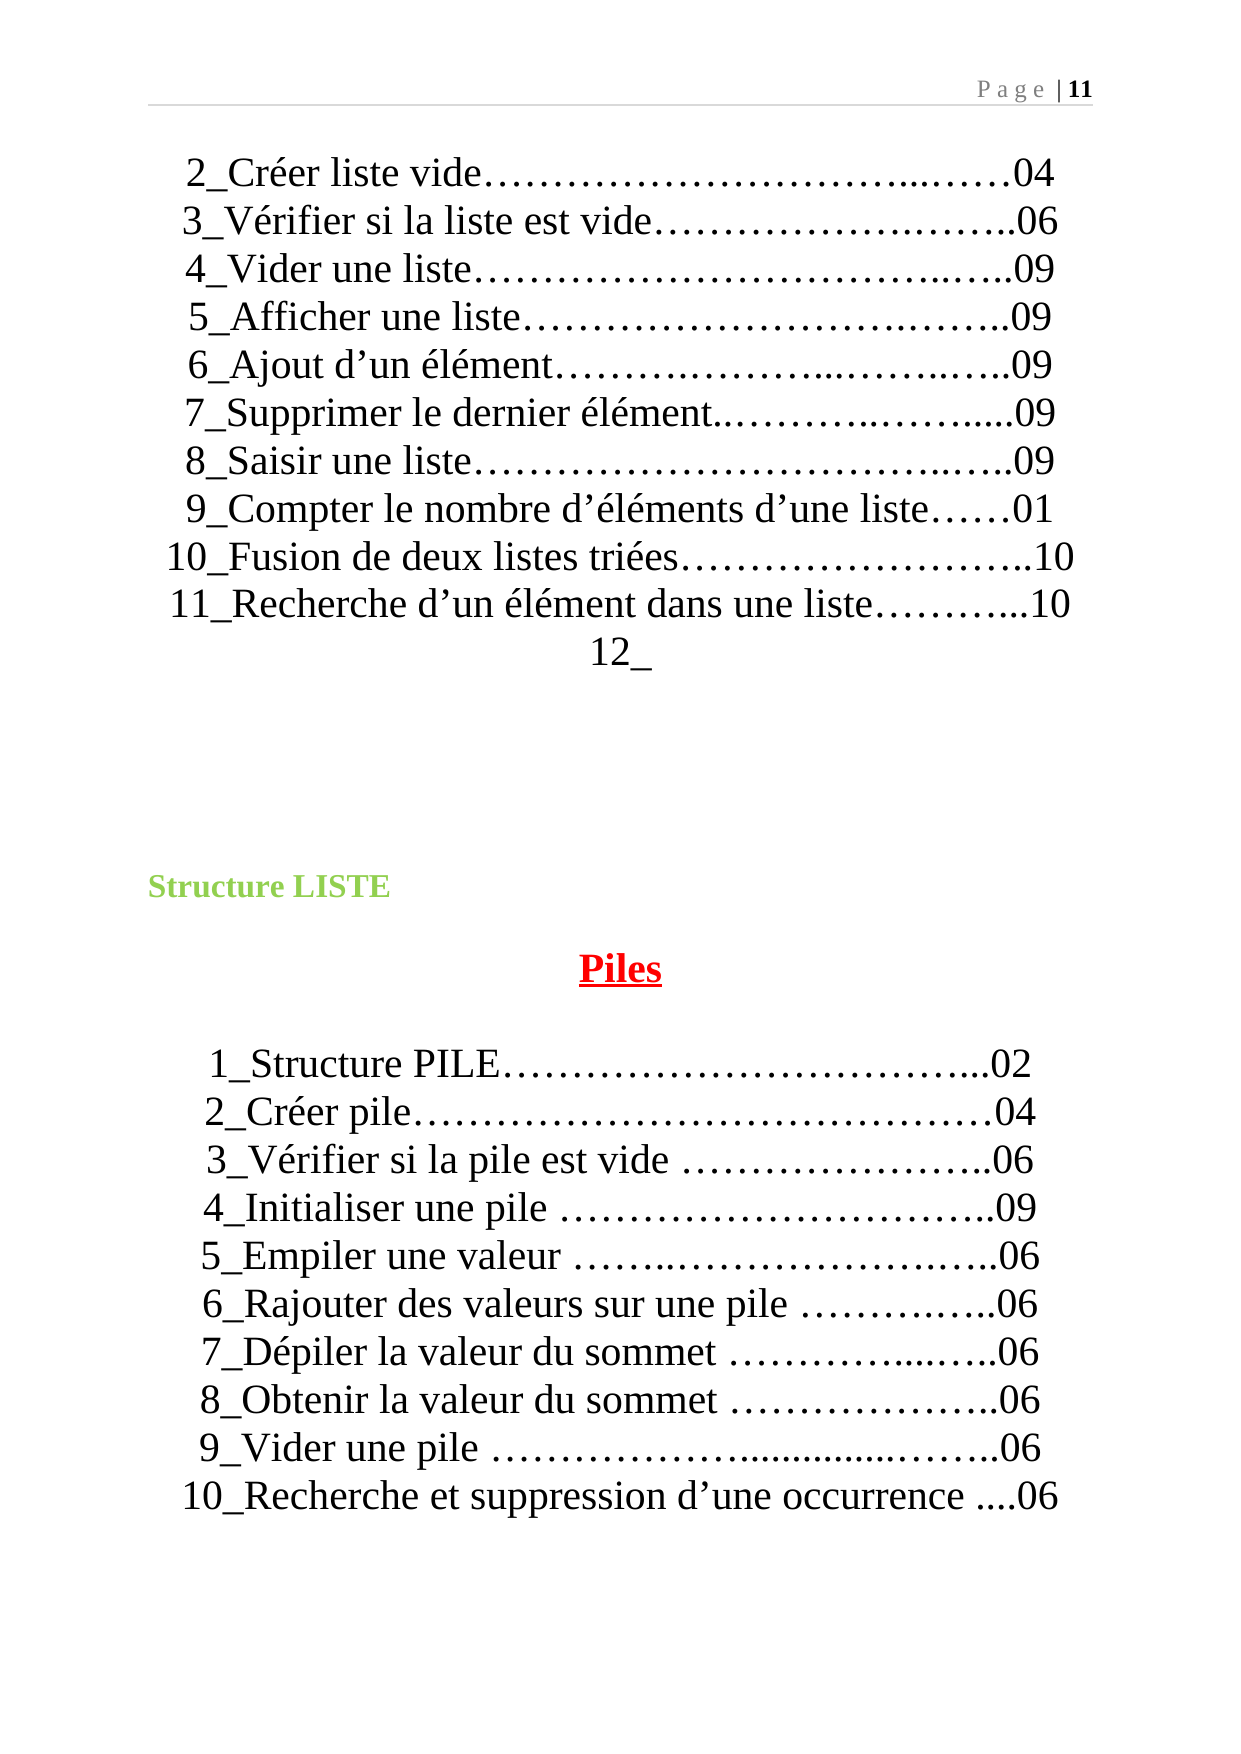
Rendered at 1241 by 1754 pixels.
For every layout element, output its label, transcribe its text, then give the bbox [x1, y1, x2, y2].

text 10_Recherche et suppression d’une occurrence ....06 [148, 1470, 1093, 1518]
text 10_Fusion de deux listes triées……………………..10 [148, 531, 1093, 579]
text 3_Vérifier si la liste est vide……………….……..06 [148, 196, 1093, 243]
text 12_ [148, 627, 1093, 675]
text 5_Afficher une liste……………………….……..09 [148, 291, 1093, 339]
text 8_Obtenir la valeur du sommet ………………..06 [148, 1374, 1093, 1422]
text 1_Structure PILE……………………………...02 [148, 1039, 1093, 1087]
text 7_Dépiler la valeur du sommet …………....…..06 [148, 1326, 1093, 1374]
text Structure LISTE [148, 866, 1093, 905]
text 11_Recherche d’un élément dans une liste………...10 [148, 579, 1093, 627]
text Piles [148, 943, 1093, 991]
text 9_Compter le nombre d’éléments d’une liste……01 [148, 483, 1093, 531]
text 9_Vider une pile ………………...............……..06 [148, 1422, 1093, 1470]
text 8_Saisir une liste……………………………..…..09 [148, 435, 1093, 483]
text 5_Empiler une valeur ……..……………….…..06 [148, 1231, 1093, 1278]
text 4_Vider une liste……………………………..…..09 [148, 243, 1093, 291]
text 6_Ajout d’un élément……….………...……..…..09 [148, 339, 1093, 387]
text 4_Initialiser une pile …………………………..09 [148, 1183, 1093, 1231]
text 2_Créer liste vide…………………………...……04 [148, 148, 1093, 196]
text 3_Vérifier si la pile est vide …………………..06 [148, 1135, 1093, 1183]
text 2_Créer pile……………………………………04 [148, 1087, 1093, 1135]
text 7_Supprimer le dernier élément..………..…….....09 [148, 387, 1093, 435]
text 6_Rajouter des valeurs sur une pile ……….…..06 [148, 1278, 1093, 1326]
